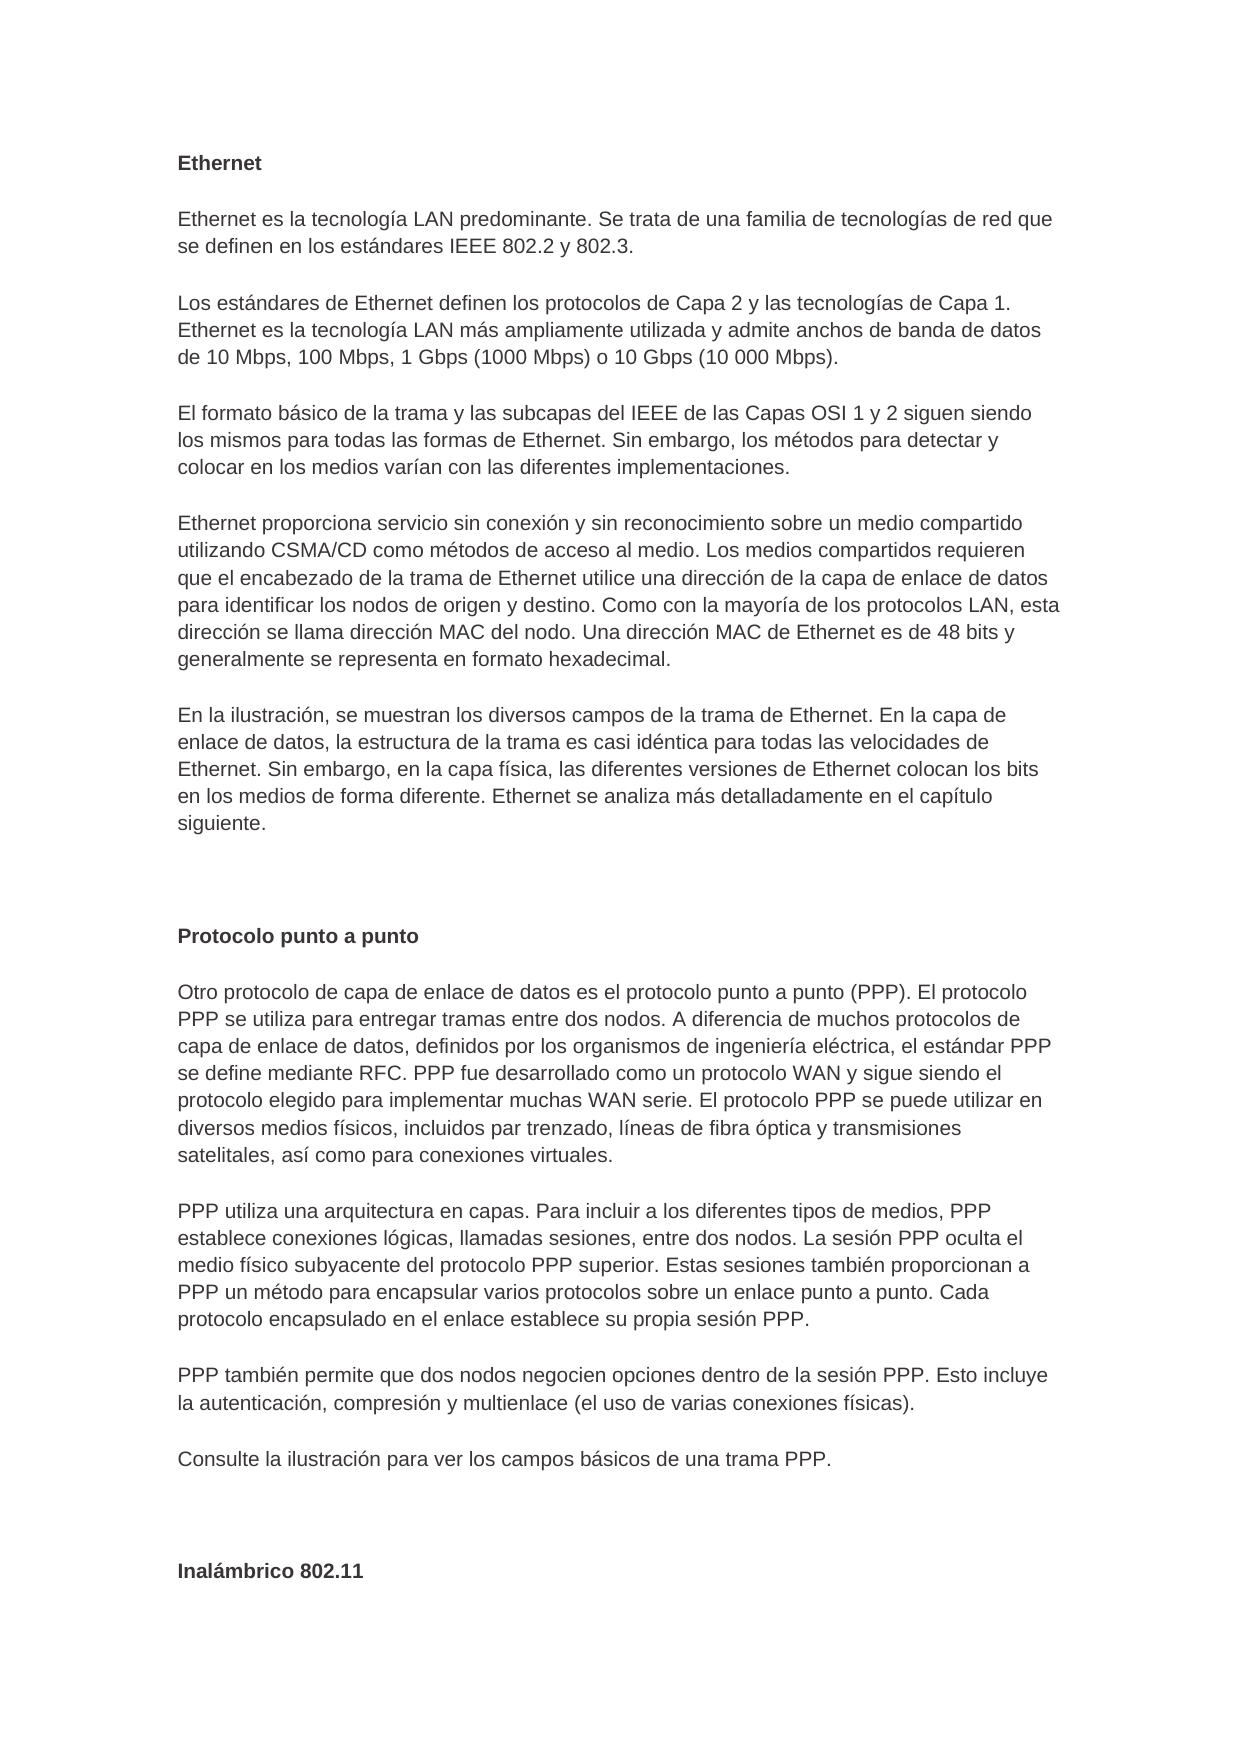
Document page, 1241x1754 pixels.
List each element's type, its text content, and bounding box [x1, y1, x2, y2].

text Ethernet proporciona servicio sin conexión y sin reconocimiento sobre un medio compartido utilizando CSMA/CD como métodos de acceso al medio. Los medios compartidos requieren que el encabezado de la trama de Ethernet utilice una dirección de la capa de enlace de datos para identificar los nodos de origen y destino. Como con la mayoría de los protocolos LAN, esta dirección se llama dirección MAC del nodo. Una dirección MAC de Ethernet es de 48 bits y generalmente se representa en formato hexadecimal. [177, 508, 1063, 671]
text Inalámbrico 802.11 [177, 1556, 1063, 1583]
text Los estándares de Ethernet definen los protocolos de Capa 2 y las tecnologías de Capa 1. Ethernet es la tecnología LAN más ampliamente utilizada y admite anchos de banda de datos de 10 Mbps, 100 Mbps, 1 Gbps (1000 Mbps) o 10 Gbps (10 000 Mbps). [177, 287, 1063, 368]
text PPP también permite que dos nodos negocien opciones dentro de la sesión PPP. Esto incluye la autenticación, compresión y multienlace (el uso de varias conexiones físicas). [177, 1360, 1063, 1414]
text En la ilustración, se muestran los diversos campos de la trama de Ethernet. En la capa de enlace de datos, la estructura de la trama es casi idéntica para todas las velocidades de Ethernet. Sin embargo, en la capa física, las diferentes versiones de Ethernet colocan los bits en los medios de forma diferente. Ethernet se analiza más detalladamente en el capítulo siguiente. [177, 700, 1063, 835]
text Otro protocolo de capa de enlace de datos es el protocolo punto a punto (PPP). El protocolo PPP se utiliza para entregar tramas entre dos nodos. A diferencia de muchos protocolos de capa de enlace de datos, definidos por los organismos de ingeniería eléctrica, el estándar PPP se define mediante RFC. PPP fue desarrollado como un protocolo WAN y sigue siendo el protocolo elegido para implementar muchas WAN serie. El protocolo PPP se puede utilizar en diversos medios físicos, incluidos par trenzado, líneas de fibra óptica y transmisiones satelitales, así como para conexiones virtuales. [177, 977, 1063, 1166]
text Ethernet es la tecnología LAN predominante. Se trata de una familia de tecnologías de red que se definen en los estándares IEEE 802.2 y 802.3. [177, 204, 1063, 258]
text PPP utiliza una arquitectura en capas. Para incluir a los diferentes tipos de medios, PPP establece conexiones lógicas, llamadas sesiones, entre dos nodos. La sesión PPP oculta el medio físico subyacente del protocolo PPP superior. Estas sesiones también proporcionan a PPP un método para encapsular varios protocolos sobre un enlace punto a punto. Cada protocolo encapsulado en el enlace establece su propia sesión PPP. [177, 1196, 1063, 1331]
text El formato básico de la trama y las subcapas del IEEE de las Capas OSI 1 y 2 siguen siendo los mismos para todas las formas de Ethernet. Sin embargo, los métodos para detectar y colocar en los medios varían con las diferentes implementaciones. [177, 398, 1063, 479]
text Ethernet [177, 148, 1063, 175]
text Protocolo punto a punto [177, 921, 1063, 948]
text Consulte la ilustración para ver los campos básicos de una trama PPP. [177, 1443, 1063, 1471]
